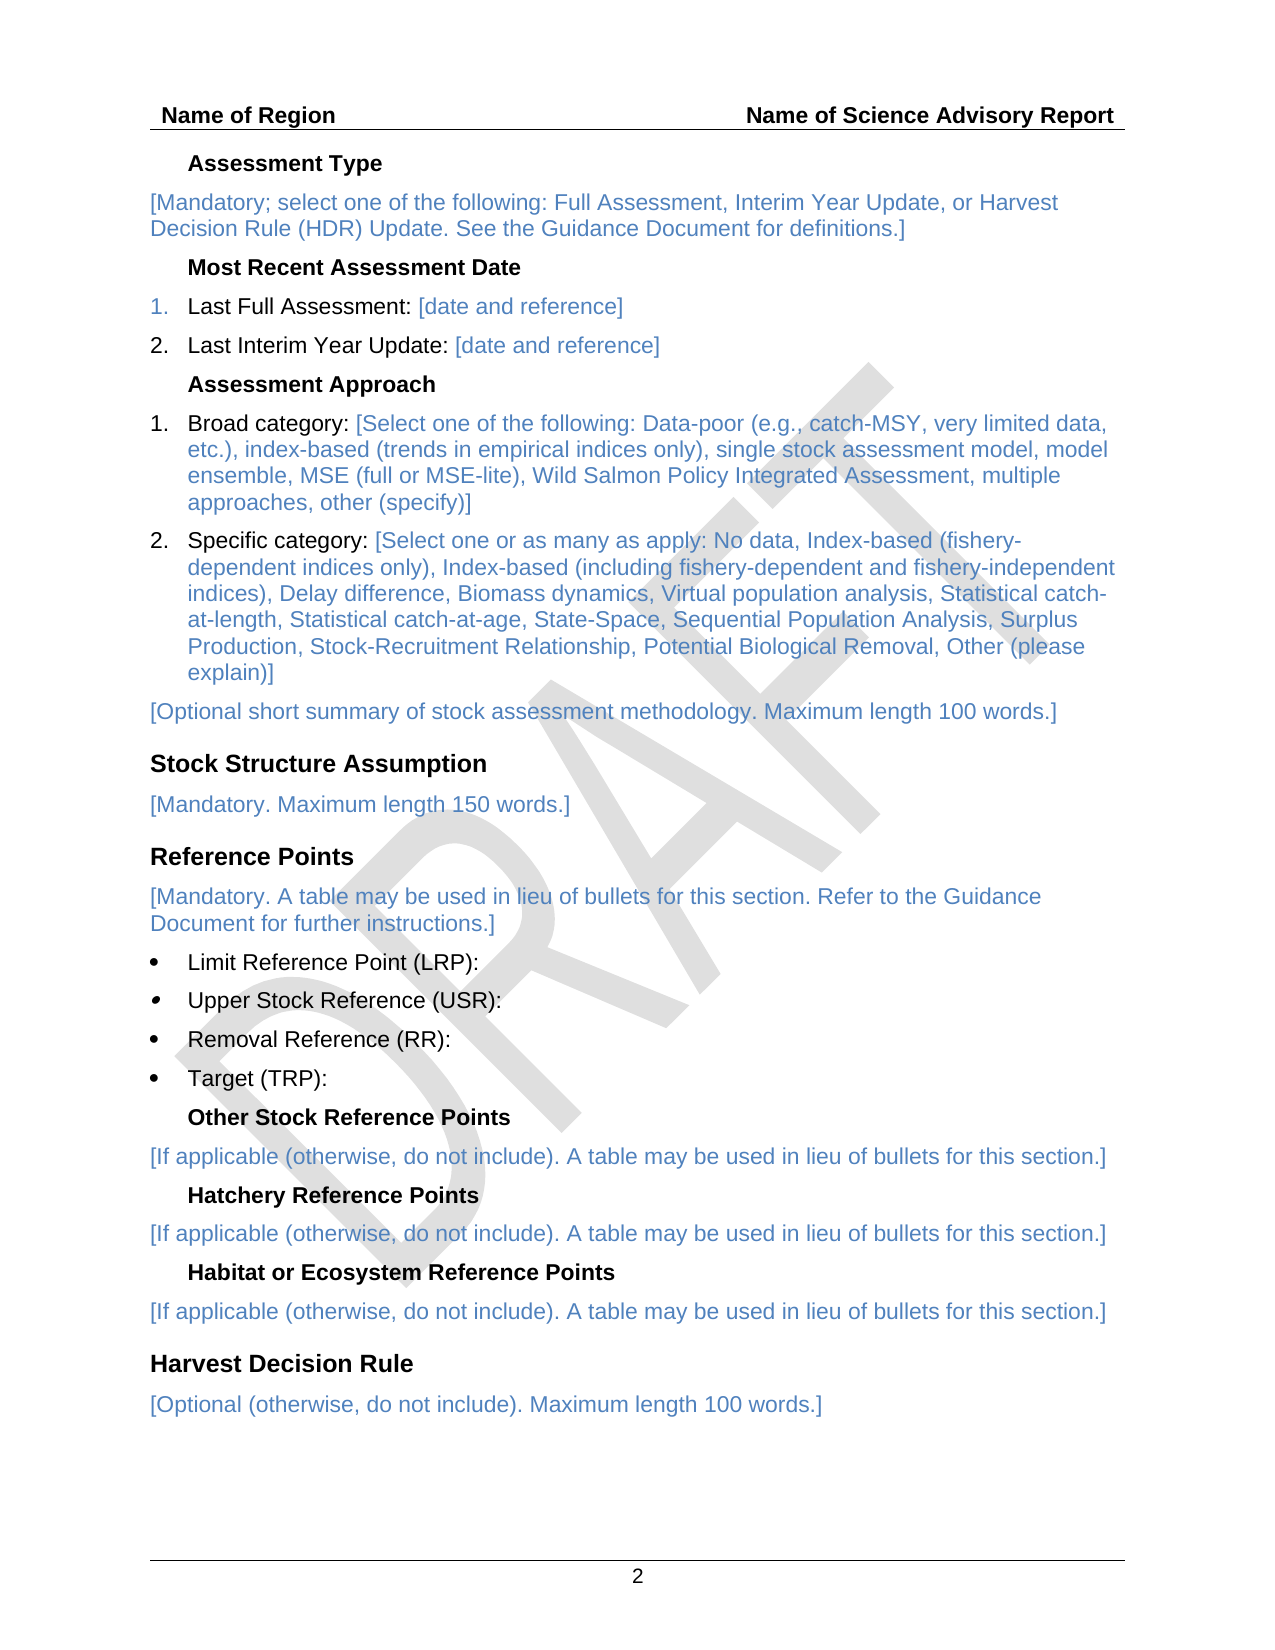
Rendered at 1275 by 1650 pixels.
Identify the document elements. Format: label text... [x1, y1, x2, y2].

subtitle Other Stock Reference Points [187, 1104, 1125, 1130]
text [150, 1391, 1125, 1417]
subtitle Reference Points [150, 842, 1125, 871]
subtitle Assessment Approach [187, 371, 1125, 397]
list Last Interim Year Update: [date and reference] [150, 332, 1125, 358]
list Target (TRP): [150, 1065, 1125, 1091]
list [If applicable (otherwise, do not include). A table may be used in lieu of bullets for this section.] [150, 1220, 1125, 1247]
list [If applicable (otherwise, do not include). A table may be used in lieu of bullets for this section.] [150, 1298, 1125, 1324]
subtitle Stock Structure Assumption [150, 749, 1125, 778]
subtitle Habitat or Ecosystem Reference Points [187, 1259, 1125, 1286]
subtitle Hatchery Reference Points [187, 1182, 1125, 1208]
text [Mandatory; select one of the following: Full Assessment, Interim Year Update, or Harvest Decision Rule (HDR) Update. See the Guidance Document for definitions.] [150, 189, 1125, 242]
list [If applicable (otherwise, do not include). A table may be used in lieu of bullets for this section.] [150, 1143, 1125, 1169]
list Limit Reference Point (LRP): [150, 948, 1125, 975]
list Removal Reference (RR): [150, 1026, 1125, 1052]
list [Optional short summary of stock assessment methodology. Maximum length 100 words.] [150, 698, 1125, 724]
list Broad category: [Select one of the following: Data-poor (e.g., catch-MSY, very limited data, etc.), index-based (trends in empirical indices only), single stock assessment model, model ensemble, MSE (full or MSE-lite), Wild Salmon Policy Integrated Assessment, multiple approaches, other (specify)] [150, 409, 1125, 515]
list Last Full Assessment: [date and reference] [150, 293, 1125, 319]
list Specific category: [Select one or as many as apply: No data, Index-based (fishery-dependent indices only), Index-based (including fishery-dependent and fishery-independent indices), Delay difference, Biomass dynamics, Virtual population analysis, Statistical catch-at-length, Statistical catch-at-age, State-Space, Sequential Population Analysis, Surplus Production, Stock-Recruitment Relationship, Potential Biological Removal, Other (please explain)] [150, 527, 1125, 686]
subtitle Most Recent Assessment Date [187, 254, 1125, 280]
subtitle Assessment Type [187, 150, 1125, 176]
subtitle Harvest Decision Rule [150, 1349, 1125, 1378]
text [Mandatory. A table may be used in lieu of bullets for this section. Refer to the Guidance Document for further instructions.] [150, 883, 1125, 936]
text [Mandatory. Maximum length 150 words.] [150, 791, 1125, 817]
list Upper Stock Reference (USR): [150, 987, 1125, 1014]
